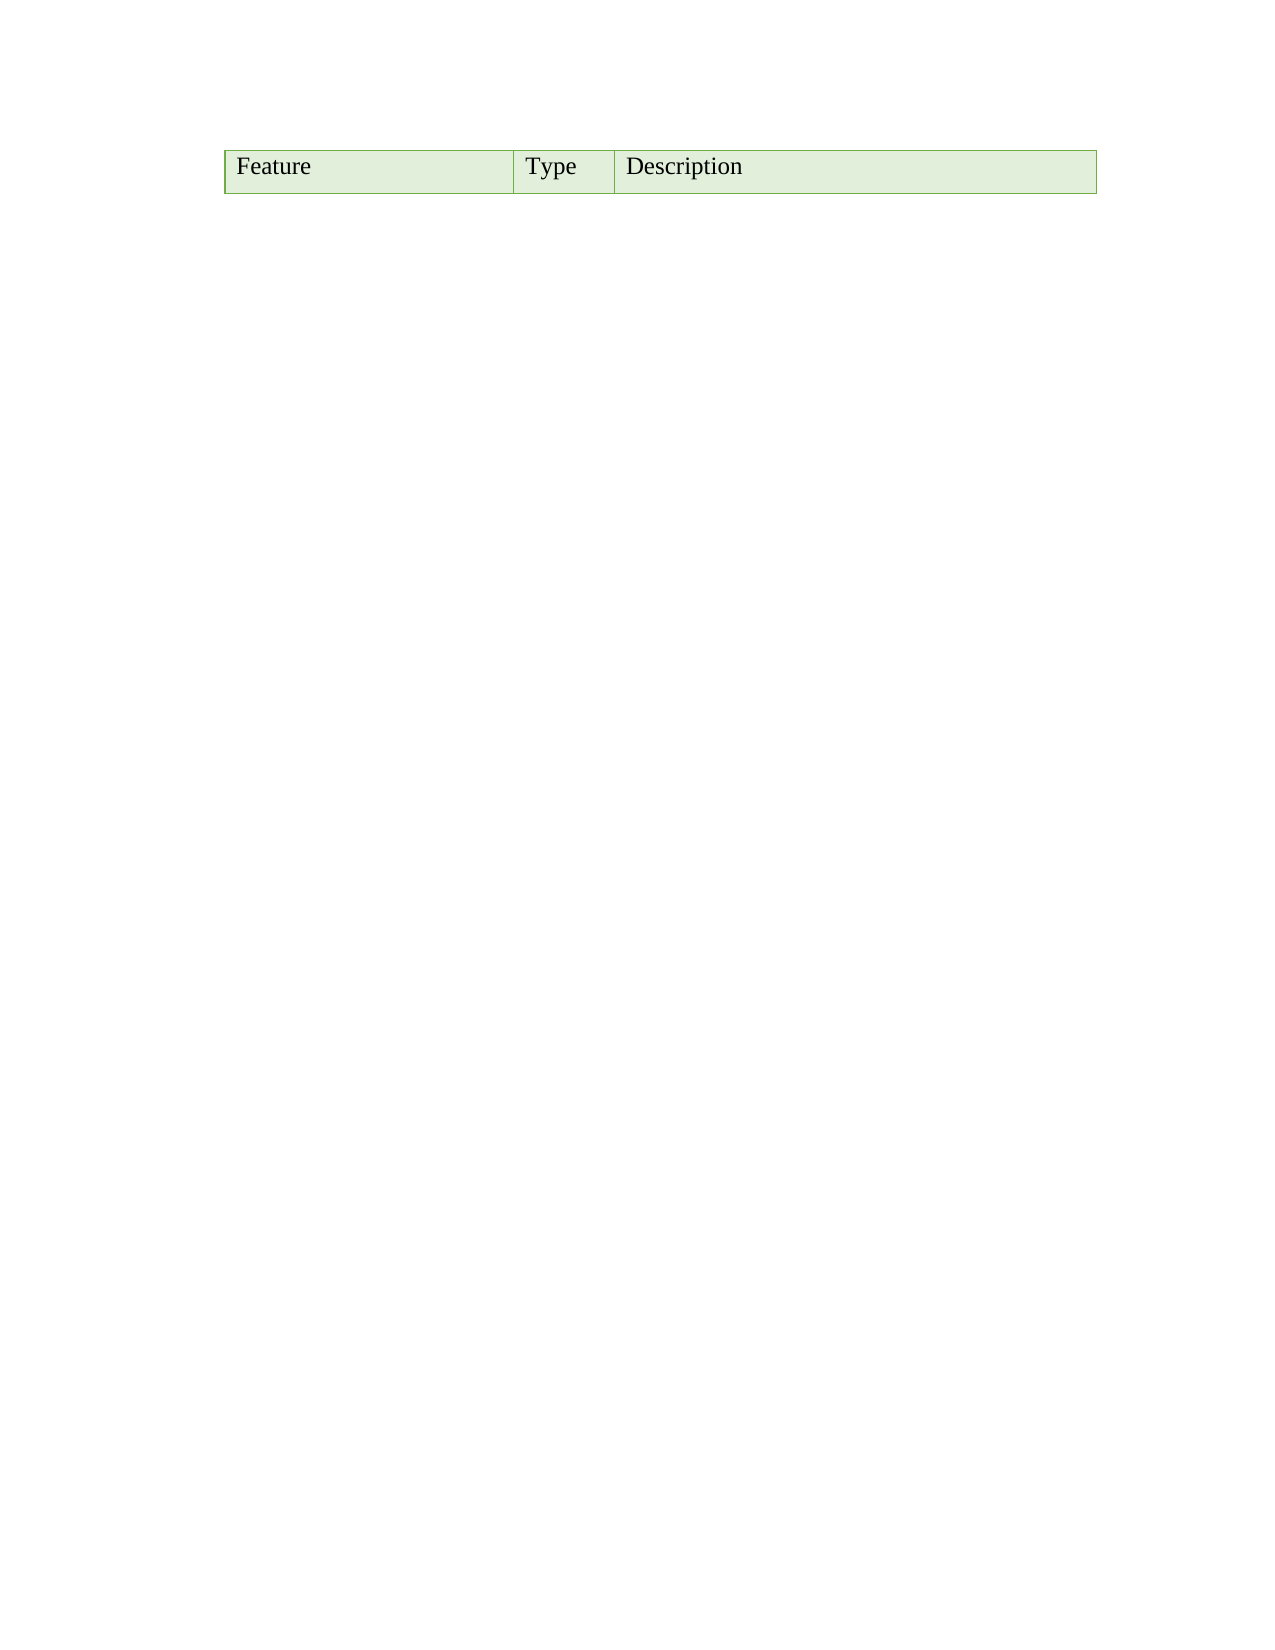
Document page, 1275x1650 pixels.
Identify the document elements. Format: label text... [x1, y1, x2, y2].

table_header Description [615, 151, 1096, 193]
table_header Type [514, 151, 614, 193]
table_header Feature [226, 151, 513, 193]
